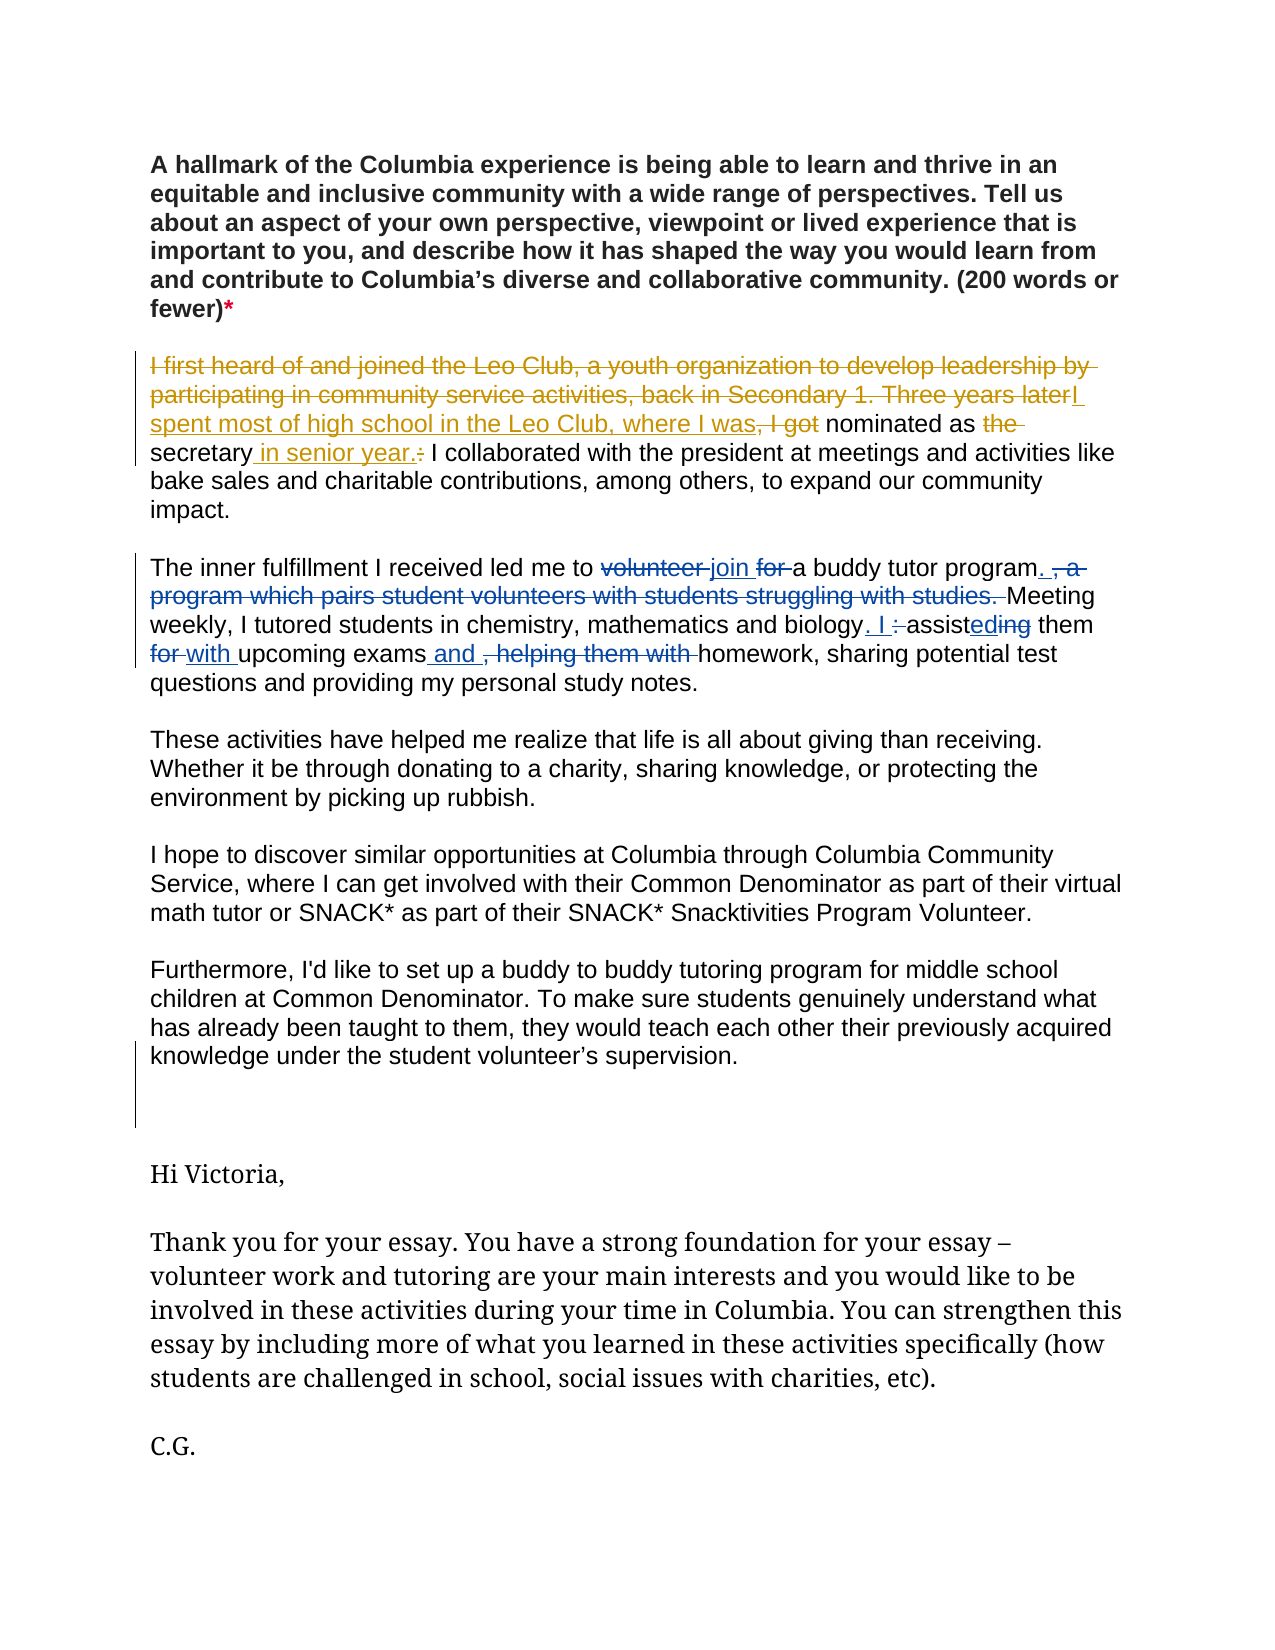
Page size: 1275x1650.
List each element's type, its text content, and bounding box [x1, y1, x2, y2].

text Hi Victoria, [150, 1156, 1125, 1190]
text The inner fulfillment I received led me to a buddy tutor programMeeting weekly, I tutored students in chemistry, mathematics and biologyassist them upcoming examshomework, sharing potential test questions and providing my personal study notes. [150, 552, 1125, 696]
text Furthermore, I'd like to set up a buddy to buddy tutoring program for middle school children at Common Denominator. To make sure students genuinely understand what has already been taught to them, they would teach each other their previously acquired knowledge under the student volunteer’s supervision. [150, 955, 1125, 1070]
text Thank you for your essay. You have a strong foundation for your essay – volunteer work and tutoring are your main interests and you would like to be involved in these activities during your time in Columbia. You can strengthen this essay by including more of what you learned in these activities specifically (how students are challenged in school, social issues with charities, etc). [150, 1224, 1125, 1395]
text I hope to discover similar opportunities at Columbia through Columbia Community Service, where I can get involved with their Common Denominator as part of their virtual math tutor or SNACK* as part of their SNACK* Snacktivities Program Volunteer. [150, 840, 1125, 926]
text A hallmark of the Columbia experience is being able to learn and thrive in an equitable and inclusive community with a wide range of perspectives. Tell us about an aspect of your own perspective, viewpoint or lived experience that is important to you, and describe how it has shaped the way you would learn from and contribute to Columbia’s diverse and collaborative community. (200 words or fewer)* [150, 150, 1125, 322]
text C.G. [150, 1429, 1125, 1463]
text These activities have helped me realize that life is all about giving than receiving. Whether it be through donating to a charity, sharing knowledge, or protecting the environment by picking up rubbish. [150, 725, 1125, 811]
text nominated as secretary I collaborated with the president at meetings and activities like bake sales and charitable contributions, among others, to expand our community impact. [150, 351, 1125, 524]
